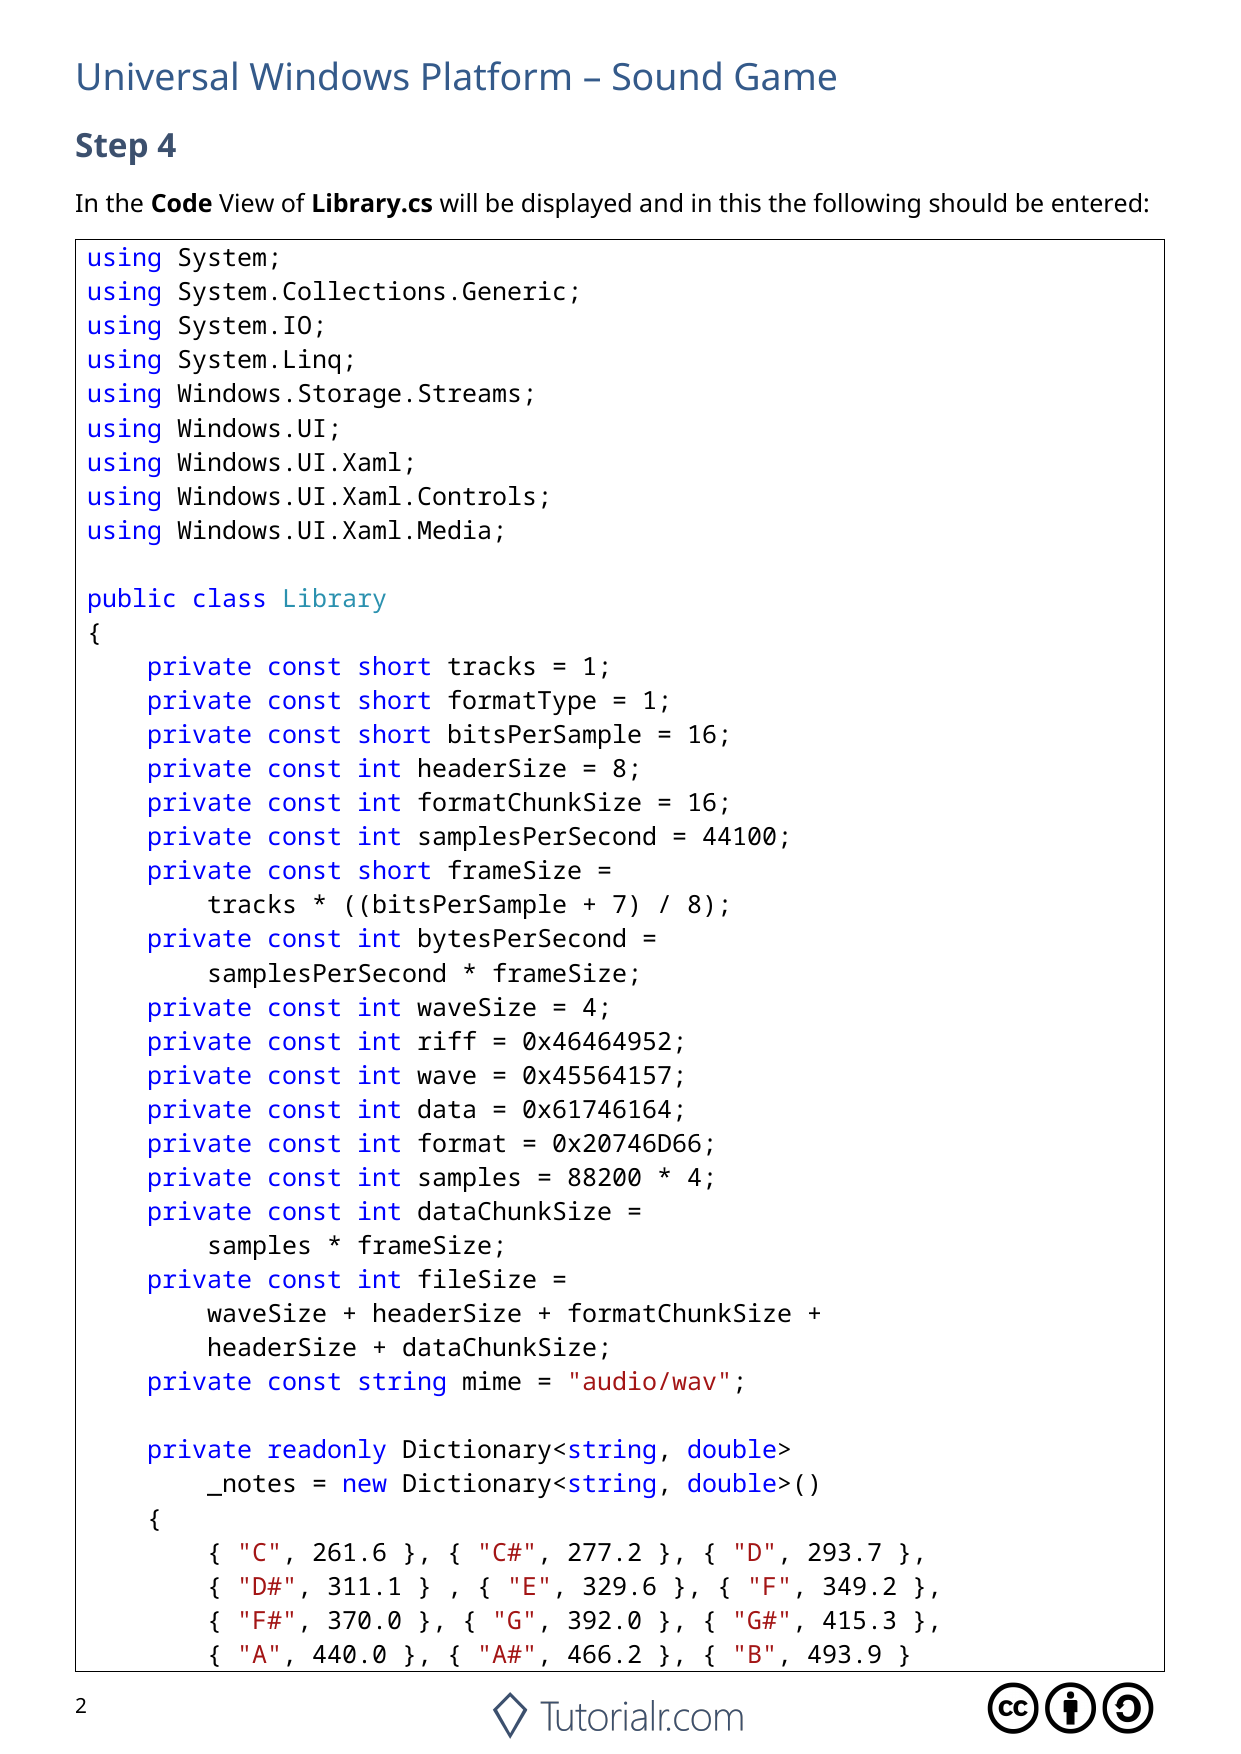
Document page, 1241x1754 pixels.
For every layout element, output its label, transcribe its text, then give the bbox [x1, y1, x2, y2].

picture [487, 1692, 753, 1739]
text In the Code View of Library.cs will be displayed and in this the following should be entered: [75, 186, 1165, 220]
picture [975, 1676, 1166, 1740]
subtitle Step 4 [75, 122, 1165, 167]
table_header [76, 240, 1164, 1671]
